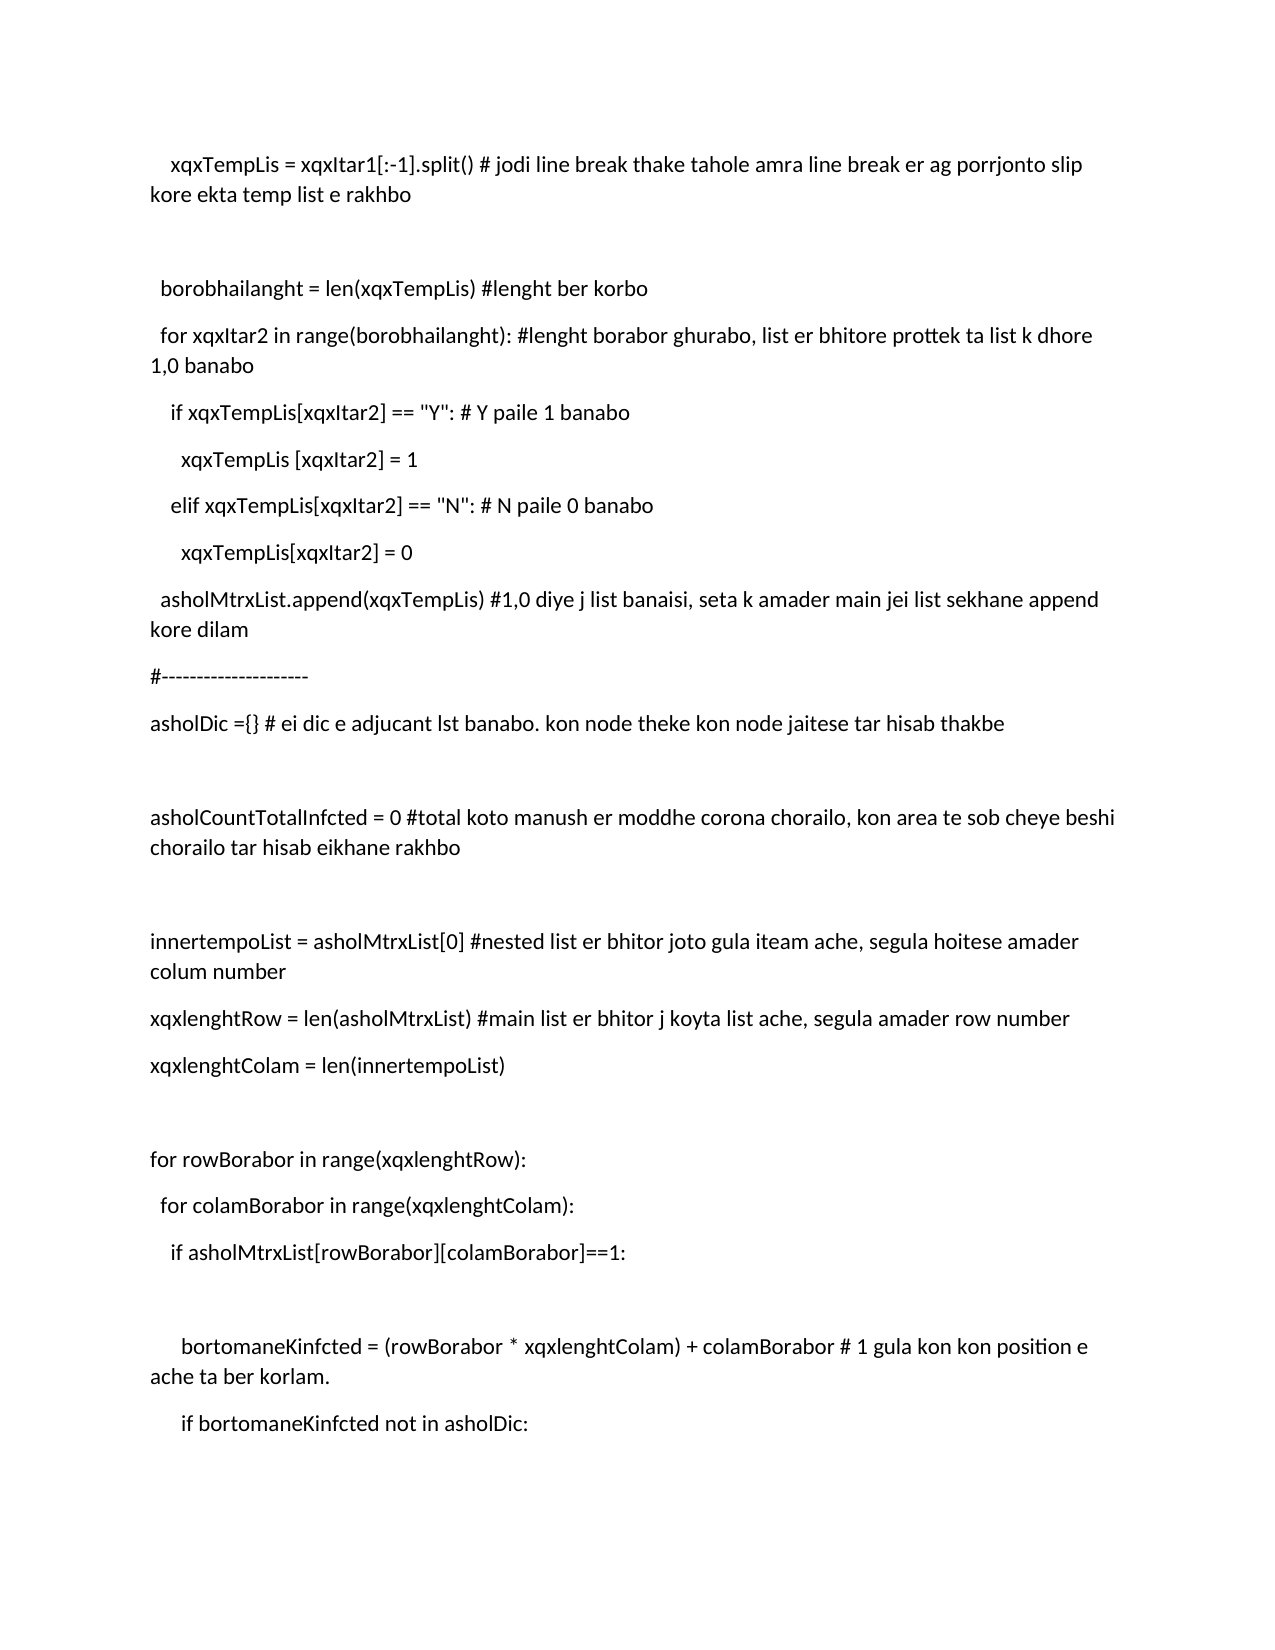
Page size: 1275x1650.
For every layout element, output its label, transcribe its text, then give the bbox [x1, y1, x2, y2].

text bortomaneKinfcted = (rowBorabor * xqxlenghtColam) + colamBorabor # 1 gula kon kon position e ache ta ber korlam. [150, 1332, 1125, 1391]
text for xqxItar2 in range(borobhailanght): #lenght borabor ghurabo, list er bhitore prottek ta list k dhore 1,0 banabo [150, 321, 1125, 379]
text xqxTempLis [xqxItar2] = 1 [150, 445, 1125, 473]
text xqxlenghtColam = len(innertempoList) [150, 1051, 1125, 1079]
text #--------------------- [150, 662, 1125, 691]
text asholCountTotalInfcted = 0 #total koto manush er moddhe corona chorailo, kon area te sob cheye beshi chorailo tar hisab eikhane rakhbo [150, 803, 1125, 861]
text if asholMtrxList[rowBorabor][colamBorabor]==1: [150, 1238, 1125, 1267]
text for colamBorabor in range(xqxlenghtColam): [150, 1192, 1125, 1220]
text for rowBorabor in range(xqxlenghtRow): [150, 1145, 1125, 1173]
text xqxlenghtRow = len(asholMtrxList) #main list er bhitor j koyta list ache, segula amader row number [150, 1004, 1125, 1032]
text borobhailanght = len(xqxTempLis) #lenght ber korbo [150, 274, 1125, 302]
text asholDic ={} # ei dic e adjucant lst banabo. kon node theke kon node jaitese tar hisab thakbe [150, 709, 1125, 737]
text if xqxTempLis[xqxItar2] == "Y": # Y paile 1 banabo [150, 398, 1125, 426]
text elif xqxTempLis[xqxItar2] == "N": # N paile 0 banabo [150, 492, 1125, 520]
text innertempoList = asholMtrxList[0] #nested list er bhitor joto gula iteam ache, segula hoitese amader colum number [150, 927, 1125, 985]
text xqxTempLis[xqxItar2] = 0 [150, 538, 1125, 567]
text asholMtrxList.append(xqxTempLis) #1,0 diye j list banaisi, seta k amader main jei list sekhane append kore dilam [150, 585, 1125, 644]
text xqxTempLis = xqxItar1[:-1].split() # jodi line break thake tahole amra line break er ag porrjonto slip kore ekta temp list e rakhbo [150, 150, 1125, 208]
text if bortomaneKinfcted not in asholDic: [150, 1409, 1125, 1437]
